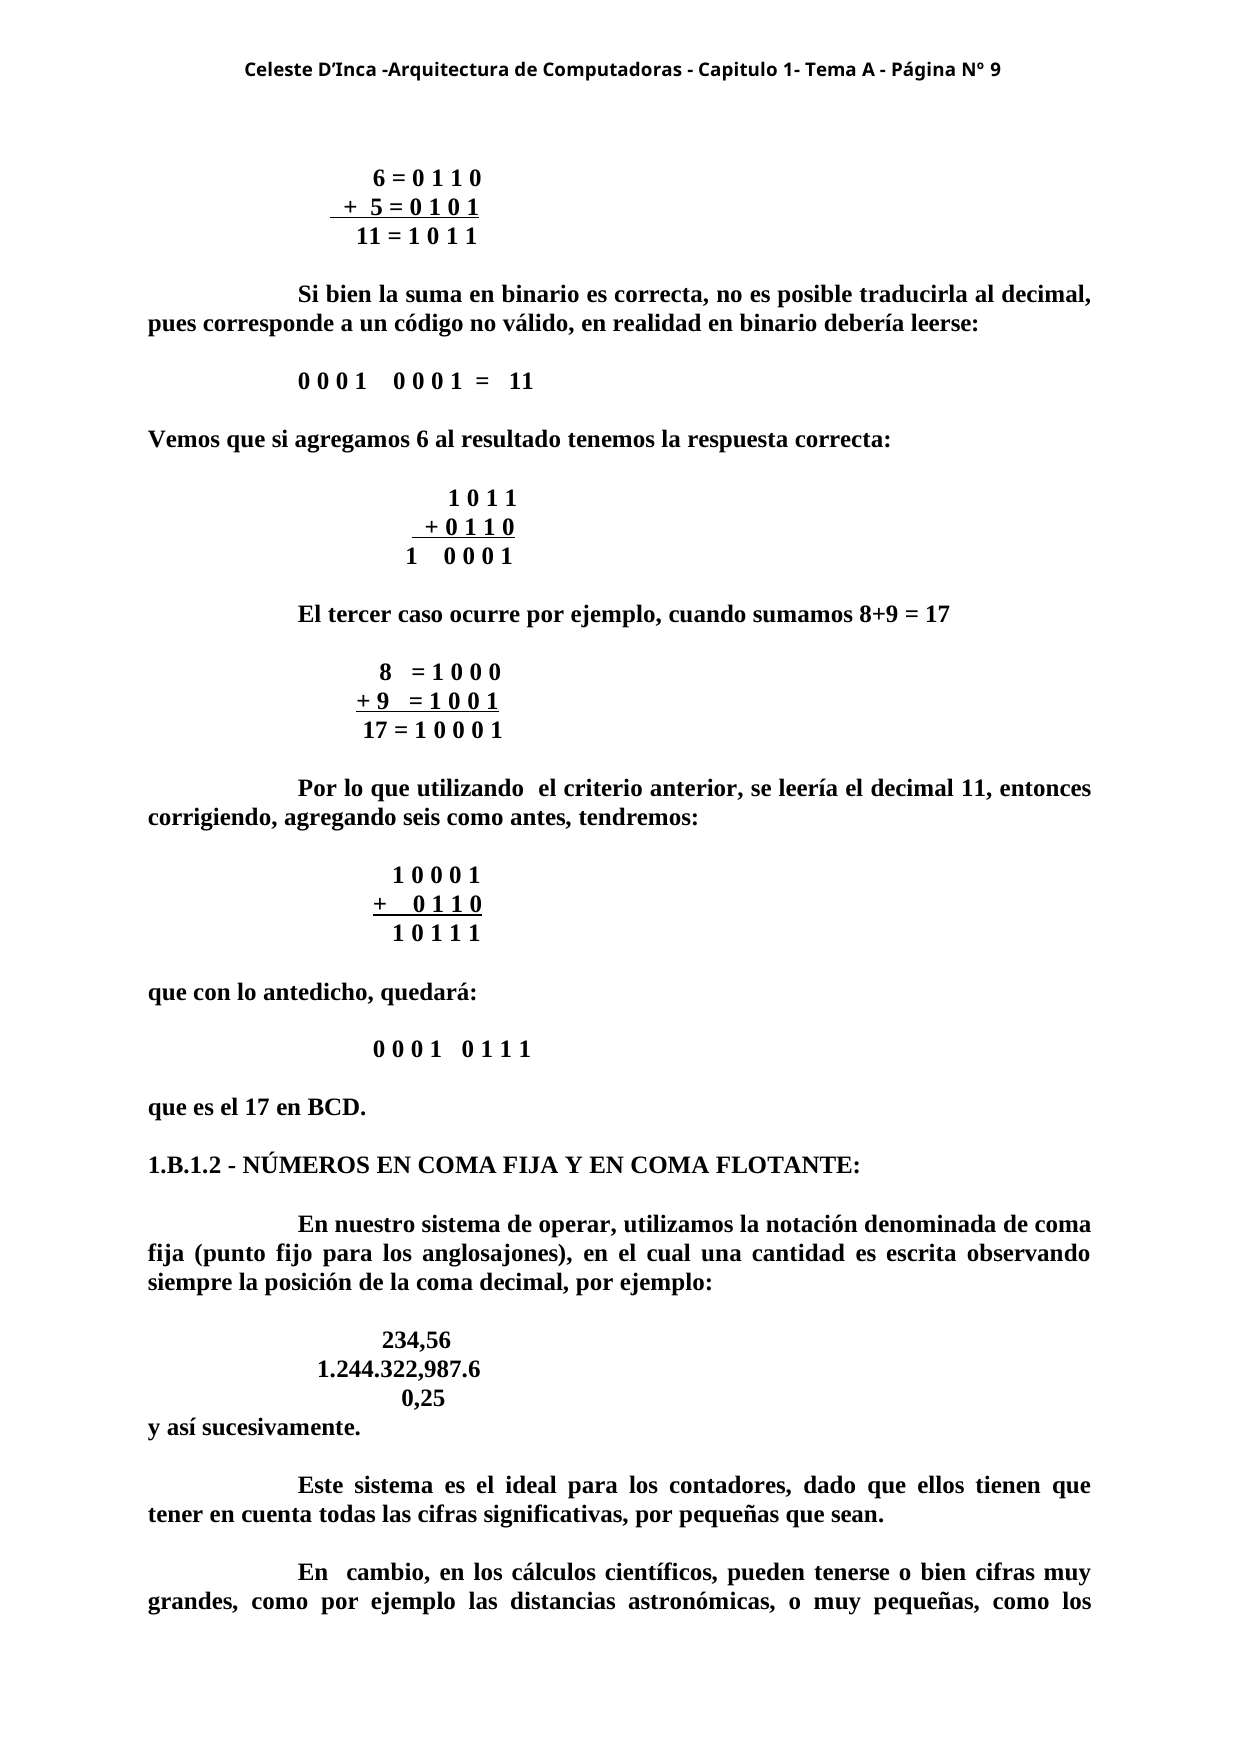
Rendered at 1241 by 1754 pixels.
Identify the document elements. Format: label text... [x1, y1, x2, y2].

text En nuestro sistema de operar, utilizamos la notación denominada de coma fija (punto fijo para los anglosajones), en el cual una cantidad es escrita observando siempre la posición de la coma decimal, por ejemplo: [148, 1208, 1092, 1296]
text Este sistema es el ideal para los contadores, dado que ellos tienen que tener en cuenta todas las cifras significativas, por pequeñas que sean. [148, 1470, 1092, 1528]
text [148, 1557, 1092, 1615]
text 1 0 0 0 1 [148, 860, 1092, 889]
text 0 0 0 1 0 0 0 1 = 11 [148, 366, 1092, 395]
text que es el 17 en BCD. [148, 1092, 1092, 1121]
text 8 = 1 0 0 0 [148, 657, 1092, 686]
text 1.244.322,987.6 [148, 1354, 1092, 1383]
text Vemos que si agregamos 6 al resultado tenemos la respuesta correcta: [148, 424, 1092, 453]
text 1 0 0 0 1 [148, 541, 1092, 569]
text 0,25 [148, 1383, 1092, 1412]
text 0 0 0 1 0 1 1 1 [148, 1034, 1092, 1063]
text 1 0 1 1 [148, 482, 1092, 511]
text + 9 = 1 0 0 1 [148, 686, 1092, 715]
text + 0 1 1 0 [148, 511, 1092, 541]
text 1.B.1.2 - NÚMEROS EN COMA FIJA Y EN COMA FLOTANTE: [148, 1150, 1092, 1179]
text Si bien la suma en binario es correcta, no es posible traducirla al decimal, pues corresponde a un código no válido, en realidad en binario debería leerse: [148, 279, 1092, 337]
text 6 = 0 1 1 0 [148, 163, 1092, 192]
text 11 = 1 0 1 1 [148, 221, 1092, 250]
text + 0 1 1 0 [148, 889, 1092, 918]
text que con lo antedicho, quedará: [148, 976, 1092, 1006]
text 234,56 [148, 1325, 1092, 1354]
text 1 0 1 1 1 [148, 918, 1092, 947]
text y así sucesivamente. [148, 1412, 1092, 1441]
text 17 = 1 0 0 0 1 [148, 715, 1092, 744]
text El tercer caso ocurre por ejemplo, cuando sumamos 8+9 = 17 [148, 599, 1092, 628]
text Por lo que utilizando el criterio anterior, se leería el decimal 11, entonces corrigiendo, agregando seis como antes, tendremos: [148, 773, 1092, 831]
text + 5 = 0 1 0 1 [148, 192, 1092, 221]
